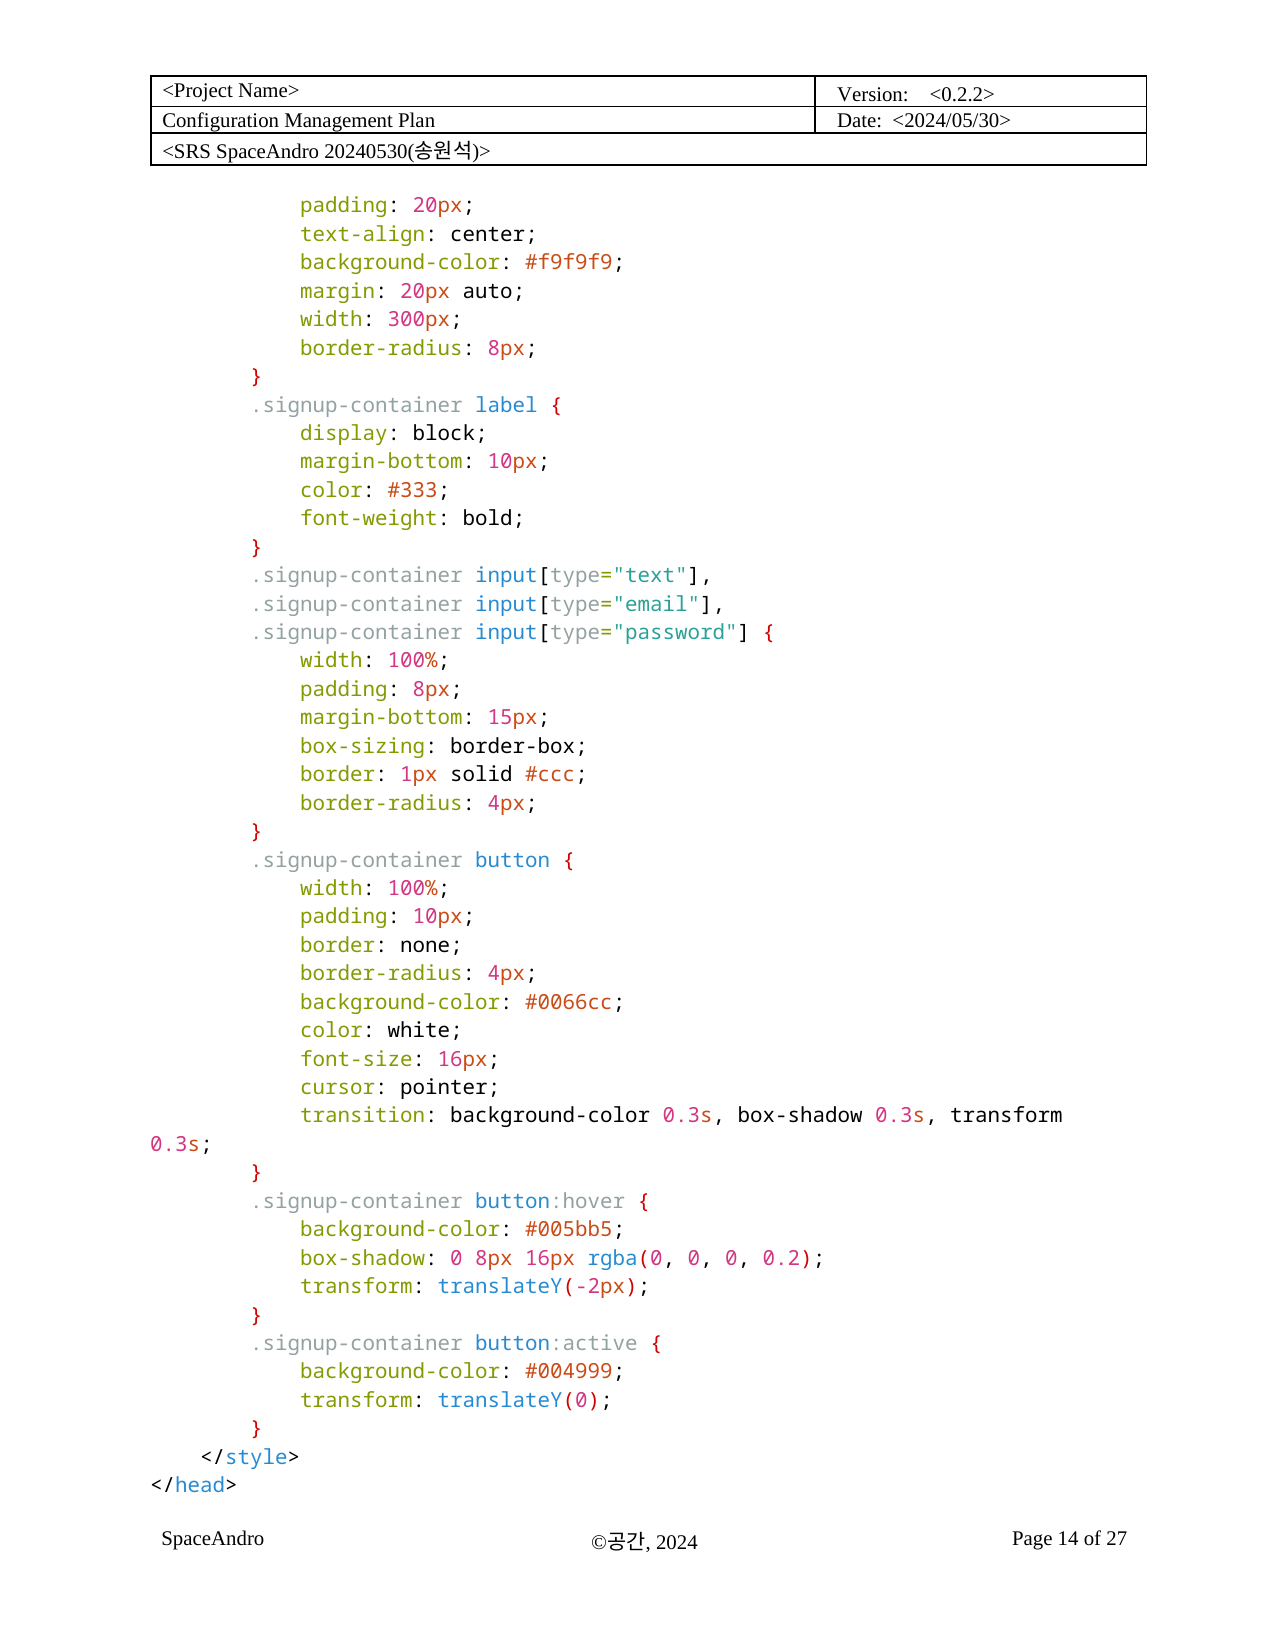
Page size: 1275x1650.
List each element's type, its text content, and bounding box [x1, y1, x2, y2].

text background-color: #0066cc; [150, 987, 1125, 1015]
text margin-bottom: 10px; [150, 447, 1125, 475]
text } [150, 532, 1125, 560]
text transform: translateY(0); [150, 1385, 1125, 1413]
text display: block; [150, 418, 1125, 447]
text .signup-container input[type="email"], [150, 589, 1125, 617]
text color: white; [150, 1015, 1125, 1044]
text .signup-container button:hover { [150, 1186, 1125, 1214]
text </style> [150, 1442, 1125, 1470]
text width: 300px; [150, 304, 1125, 333]
text background-color: #004999; [150, 1357, 1125, 1385]
text .signup-container input[type="password"] { [150, 617, 1125, 646]
text .signup-container input[type="text"], [150, 560, 1125, 589]
text border-radius: 8px; [150, 333, 1125, 361]
text border: 1px solid #ccc; [150, 759, 1125, 788]
text </head> [150, 1470, 1125, 1499]
text } [150, 1300, 1125, 1328]
text box-shadow: 0 8px 16px rgba(0, 0, 0, 0.2); [150, 1243, 1125, 1271]
text padding: 8px; [150, 674, 1125, 702]
text text-align: center; [150, 219, 1125, 247]
text box-sizing: border-box; [150, 731, 1125, 759]
text transform: translateY(-2px); [150, 1271, 1125, 1300]
text .signup-container button:active { [150, 1328, 1125, 1357]
text transition: background-color 0.3s, box-shadow 0.3s, transform 0.3s; [150, 1101, 1125, 1157]
text } [150, 816, 1125, 845]
text width: 100%; [150, 646, 1125, 674]
text width: 100%; [150, 873, 1125, 902]
text font-weight: bold; [150, 503, 1125, 532]
text font-size: 16px; [150, 1044, 1125, 1072]
text border: none; [150, 930, 1125, 958]
text background-color: #f9f9f9; [150, 247, 1125, 276]
text color: #333; [150, 475, 1125, 503]
text border-radius: 4px; [150, 958, 1125, 987]
text margin: 20px auto; [150, 276, 1125, 304]
text } [150, 1413, 1125, 1442]
text .signup-container button { [150, 845, 1125, 873]
text background-color: #005bb5; [150, 1214, 1125, 1243]
text cursor: pointer; [150, 1072, 1125, 1101]
text .signup-container label { [150, 390, 1125, 418]
text padding: 10px; [150, 902, 1125, 930]
text margin-bottom: 15px; [150, 702, 1125, 731]
text padding: 20px; [150, 191, 1125, 219]
text } [150, 1157, 1125, 1186]
text } [150, 361, 1125, 390]
text border-radius: 4px; [150, 788, 1125, 816]
